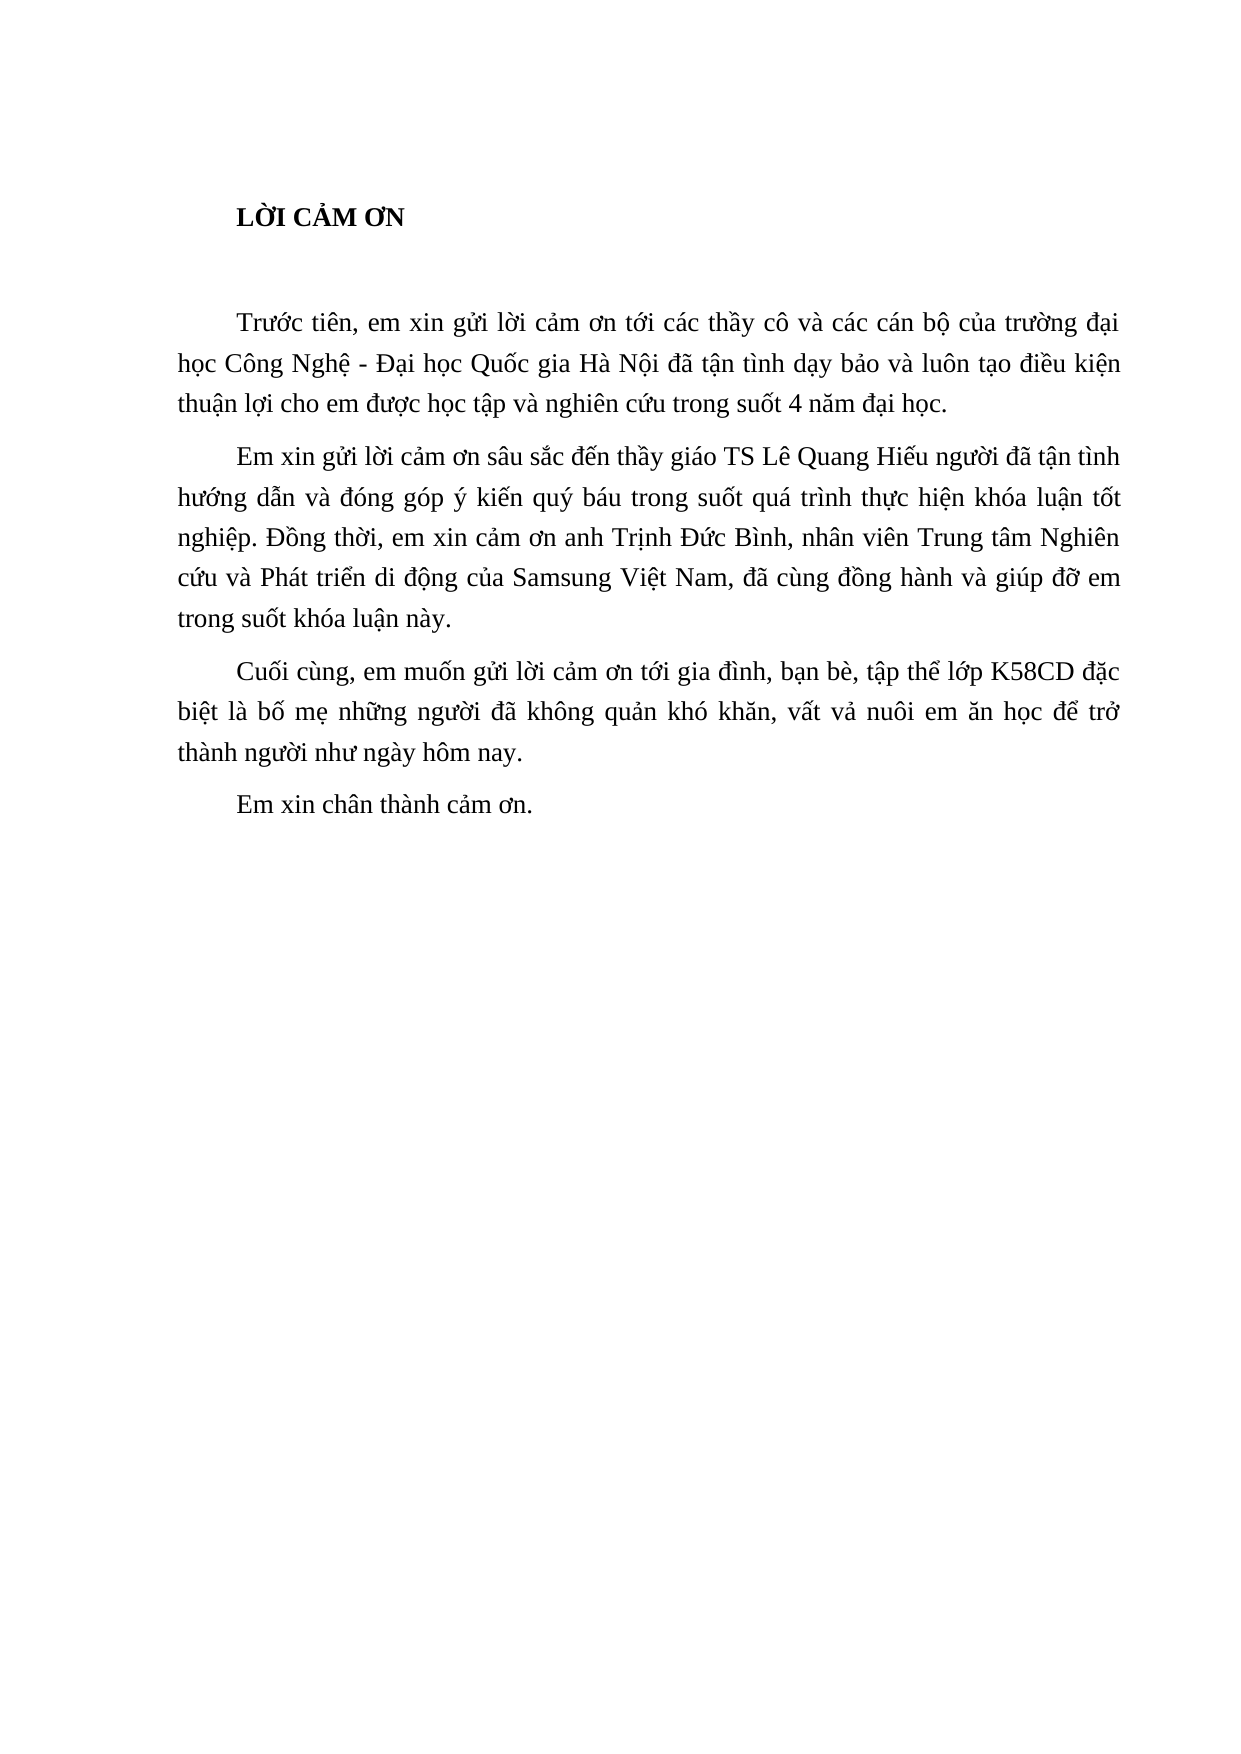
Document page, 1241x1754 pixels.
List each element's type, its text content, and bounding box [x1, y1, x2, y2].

text Cuối cùng, em muốn gửi lời cảm ơn tới gia đình, bạn bè, tập thể lớp K58CD đặc biệt là bố mẹ những người đã không quản khó khăn, vất vả nuôi em ăn học để trở thành người như ngày hôm nay. [177, 655, 1122, 767]
text LỜI CẢM ƠN [177, 201, 1122, 232]
text Trước tiên, em xin gửi lời cảm ơn tới các thầy cô và các cán bộ của trường đại học Công Nghệ - Đại học Quốc gia Hà Nội đã tận tình dạy bảo và luôn tạo điều kiện thuận lợi cho em được học tập và nghiên cứu trong suốt 4 năm đại học. [177, 306, 1122, 418]
text Em xin gửi lời cảm ơn sâu sắc đến thầy giáo TS Lê Quang Hiếu người đã tận tình hướng dẫn và đóng góp ý kiến quý báu trong suốt quá trình thực hiện khóa luận tốt nghiệp. Đồng thời, em xin cảm ơn anh Trịnh Đức Bình, nhân viên Trung tâm Nghiên cứu và Phát triển di động của Samsung Việt Nam, đã cùng đồng hành và giúp đỡ em trong suốt khóa luận này. [177, 440, 1122, 633]
text Em xin chân thành cảm ơn. [177, 788, 1122, 820]
